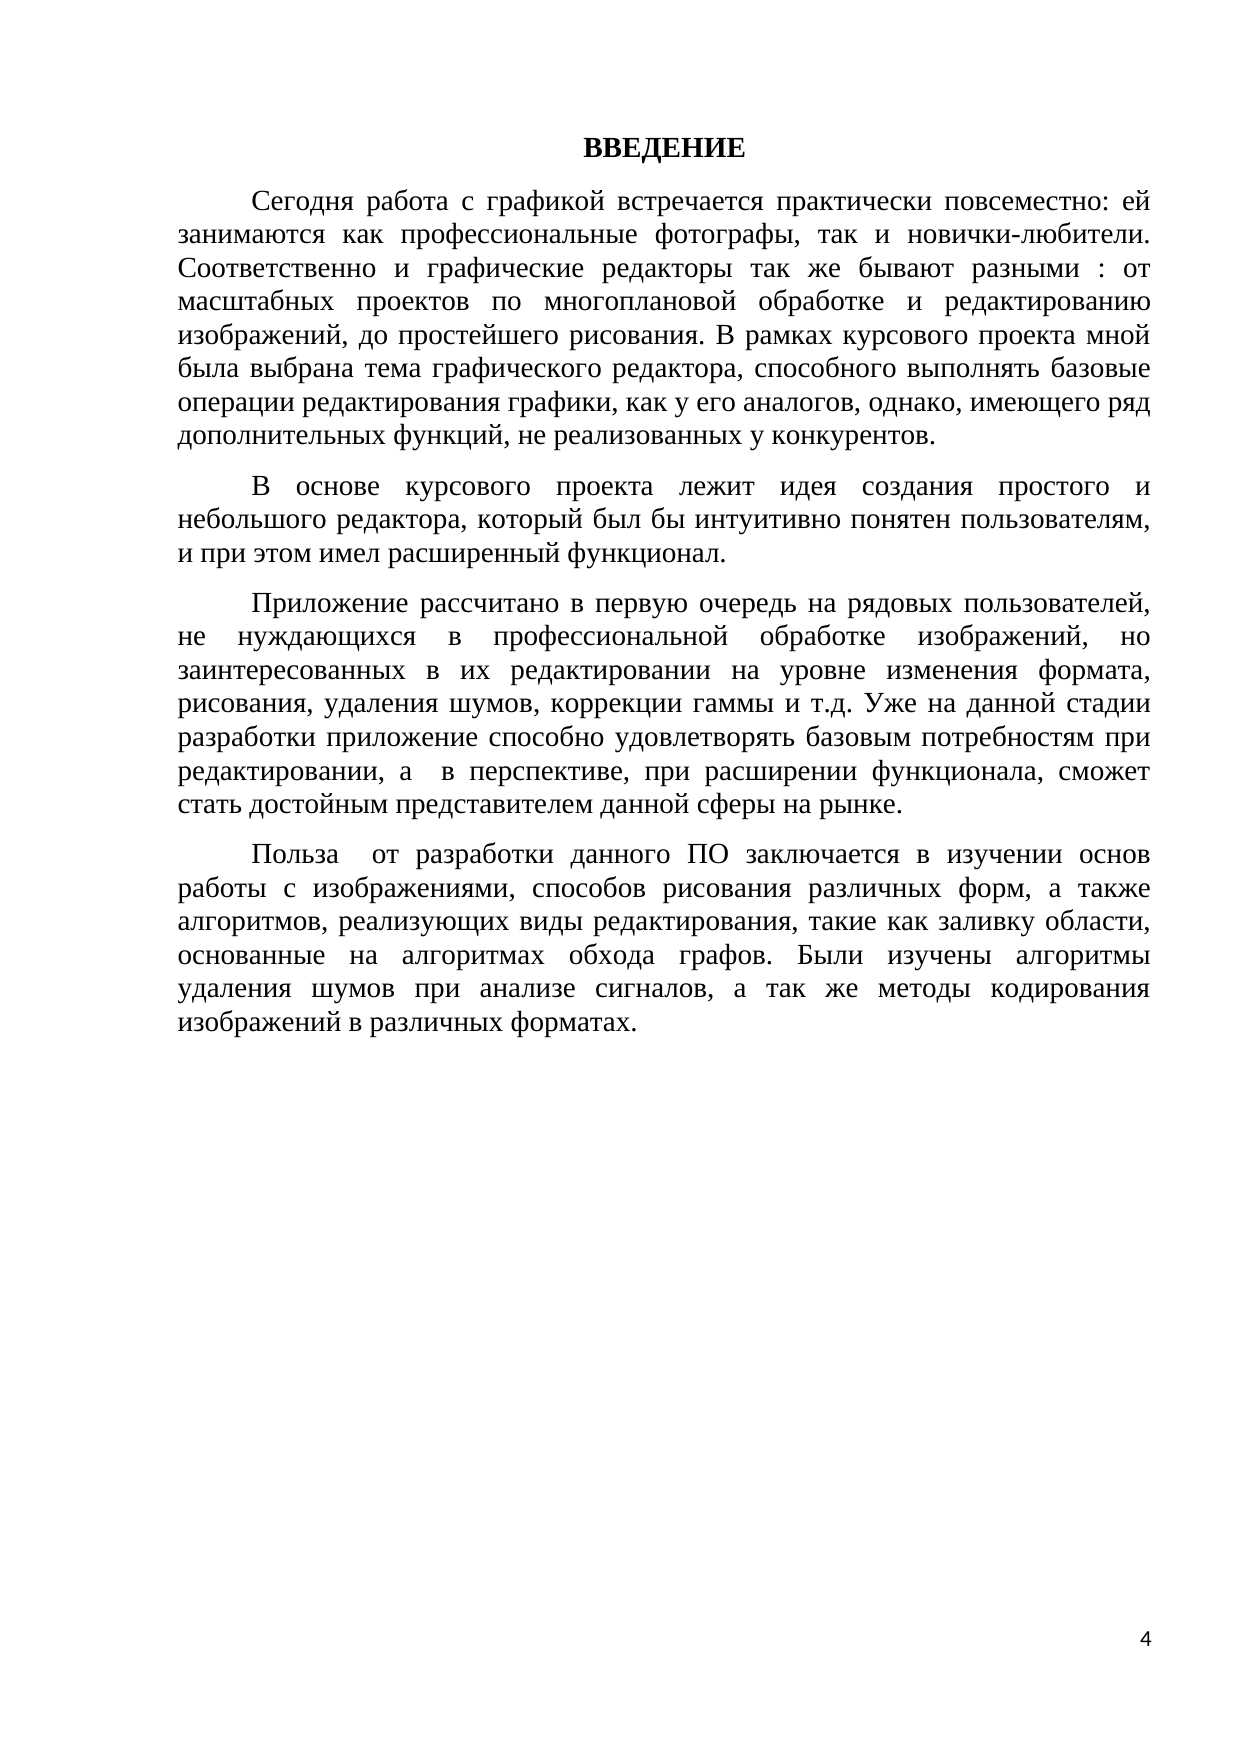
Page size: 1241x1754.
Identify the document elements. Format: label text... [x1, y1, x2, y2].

text В основе курсового проекта лежит идея создания простого и небольшого редактора, который был бы интуитивно понятен пользователям, и при этом имел расширенный функционал. [177, 468, 1152, 568]
text Сегодня работа с графикой встречается практически повсеместно: ей занимаются как профессиональные фотографы, так и новички-любители. Соответственно и графические редакторы так же бывают разными : от масштабных проектов по многоплановой обработке и редактированию изображений, до простейшего рисования. В рамках курсового проекта мной была выбрана тема графического редактора, способного выполнять базовые операции редактирования графики, как у его аналогов, однако, имеющего ряд дополнительных функций, не реализованных у конкурентов. [177, 183, 1152, 451]
text ВВЕДЕНИЕ [177, 130, 1152, 163]
text Приложение рассчитано в первую очередь на рядовых пользователей, не нуждающихся в профессиональной обработке изображений, но заинтересованных в их редактировании на уровне изменения формата, рисования, удаления шумов, коррекции гаммы и т.д. Уже на данной стадии разработки приложение способно удовлетворять базовым потребностям при редактировании, а в перспективе, при расширении функционала, сможет стать достойным представителем данной сферы на рынке. [177, 585, 1152, 820]
text Польза от разработки данного ПО заключается в изучении основ работы с изображениями, способов рисования различных форм, а также алгоритмов, реализующих виды редактирования, такие как заливку области, основанные на алгоритмах обхода графов. Были изучены алгоритмы удаления шумов при анализе сигналов, а так же методы кодирования изображений в различных форматах. [177, 836, 1152, 1038]
